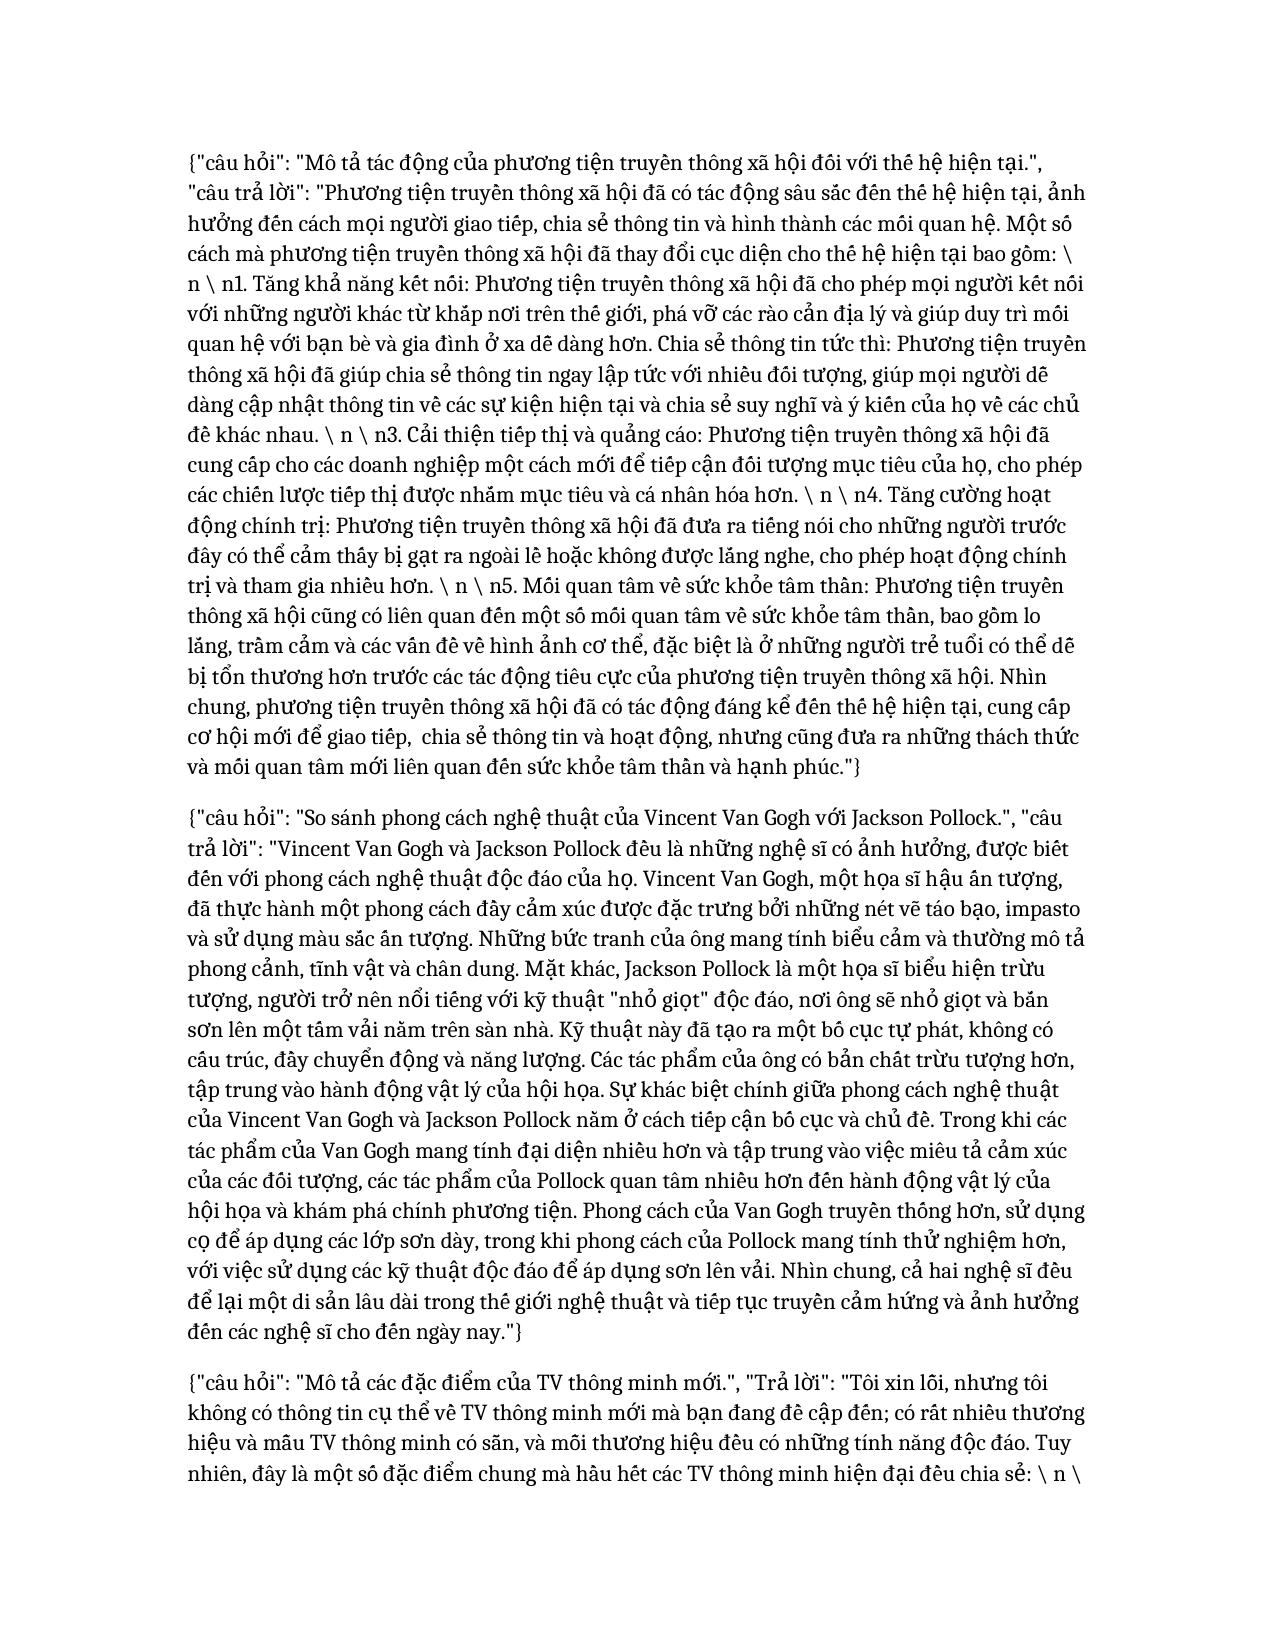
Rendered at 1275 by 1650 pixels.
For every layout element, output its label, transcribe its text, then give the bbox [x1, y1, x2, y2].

text {"câu hỏi": "Mô tả tác động của phương tiện truyền thông xã hội đối với thế hệ hiện tại.", "câu trả lời": "Phương tiện truyền thông xã hội đã có tác động sâu sắc đến thế hệ hiện tại, ảnh hưởng đến cách mọi người giao tiếp, chia sẻ thông tin và hình thành các mối quan hệ. Một số cách mà phương tiện truyền thông xã hội đã thay đổi cục diện cho thế hệ hiện tại bao gồm: \ n \ n1. Tăng khả năng kết nối: Phương tiện truyền thông xã hội đã cho phép mọi người kết nối với những người khác từ khắp nơi trên thế giới, phá vỡ các rào cản địa lý và giúp duy trì mối quan hệ với bạn bè và gia đình ở xa dễ dàng hơn. Chia sẻ thông tin tức thì: Phương tiện truyền thông xã hội đã giúp chia sẻ thông tin ngay lập tức với nhiều đối tượng, giúp mọi người dễ dàng cập nhật thông tin về các sự kiện hiện tại và chia sẻ suy nghĩ và ý kiến của họ về các chủ đề khác nhau. \ n \ n3. Cải thiện tiếp thị và quảng cáo: Phương tiện truyền thông xã hội đã cung cấp cho các doanh nghiệp một cách mới để tiếp cận đối tượng mục tiêu của họ, cho phép các chiến lược tiếp thị được nhắm mục tiêu và cá nhân hóa hơn. \ n \ n4. Tăng cường hoạt động chính trị: Phương tiện truyền thông xã hội đã đưa ra tiếng nói cho những người trước đây có thể cảm thấy bị gạt ra ngoài lề hoặc không được lắng nghe, cho phép hoạt động chính trị và tham gia nhiều hơn. \ n \ n5. Mối quan tâm về sức khỏe tâm thần: Phương tiện truyền thông xã hội cũng có liên quan đến một số mối quan tâm về sức khỏe tâm thần, bao gồm lo lắng, trầm cảm và các vấn đề về hình ảnh cơ thể, đặc biệt là ở những người trẻ tuổi có thể dễ bị tổn thương hơn trước các tác động tiêu cực của phương tiện truyền thông xã hội. Nhìn chung, phương tiện truyền thông xã hội đã có tác động đáng kể đến thế hệ hiện tại, cung cấp cơ hội mới để giao tiếp, chia sẻ thông tin và hoạt động, nhưng cũng đưa ra những thách thức và mối quan tâm mới liên quan đến sức khỏe tâm thần và hạnh phúc."} [187, 150, 1087, 781]
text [187, 1370, 1087, 1487]
text {"câu hỏi": "So sánh phong cách nghệ thuật của Vincent Van Gogh với Jackson Pollock.", "câu trả lời": "Vincent Van Gogh và Jackson Pollock đều là những nghệ sĩ có ảnh hưởng, được biết đến với phong cách nghệ thuật độc đáo của họ. Vincent Van Gogh, một họa sĩ hậu ấn tượng, đã thực hành một phong cách đầy cảm xúc được đặc trưng bởi những nét vẽ táo bạo, impasto và sử dụng màu sắc ấn tượng. Những bức tranh của ông mang tính biểu cảm và thường mô tả phong cảnh, tĩnh vật và chân dung. Mặt khác, Jackson Pollock là một họa sĩ biểu hiện trừu tượng, người trở nên nổi tiếng với kỹ thuật "nhỏ giọt" độc đáo, nơi ông sẽ nhỏ giọt và bắn sơn lên một tấm vải nằm trên sàn nhà. Kỹ thuật này đã tạo ra một bố cục tự phát, không có cấu trúc, đầy chuyển động và năng lượng. Các tác phẩm của ông có bản chất trừu tượng hơn, tập trung vào hành động vật lý của hội họa. Sự khác biệt chính giữa phong cách nghệ thuật của Vincent Van Gogh và Jackson Pollock nằm ở cách tiếp cận bố cục và chủ đề. Trong khi các tác phẩm của Van Gogh mang tính đại diện nhiều hơn và tập trung vào việc miêu tả cảm xúc của các đối tượng, các tác phẩm của Pollock quan tâm nhiều hơn đến hành động vật lý của hội họa và khám phá chính phương tiện. Phong cách của Van Gogh truyền thống hơn, sử dụng cọ để áp dụng các lớp sơn dày, trong khi phong cách của Pollock mang tính thử nghiệm hơn, với việc sử dụng các kỹ thuật độc đáo để áp dụng sơn lên vải. Nhìn chung, cả hai nghệ sĩ đều để lại một di sản lâu dài trong thế giới nghệ thuật và tiếp tục truyền cảm hứng và ảnh hưởng đến các nghệ sĩ cho đến ngày nay."} [187, 805, 1087, 1345]
